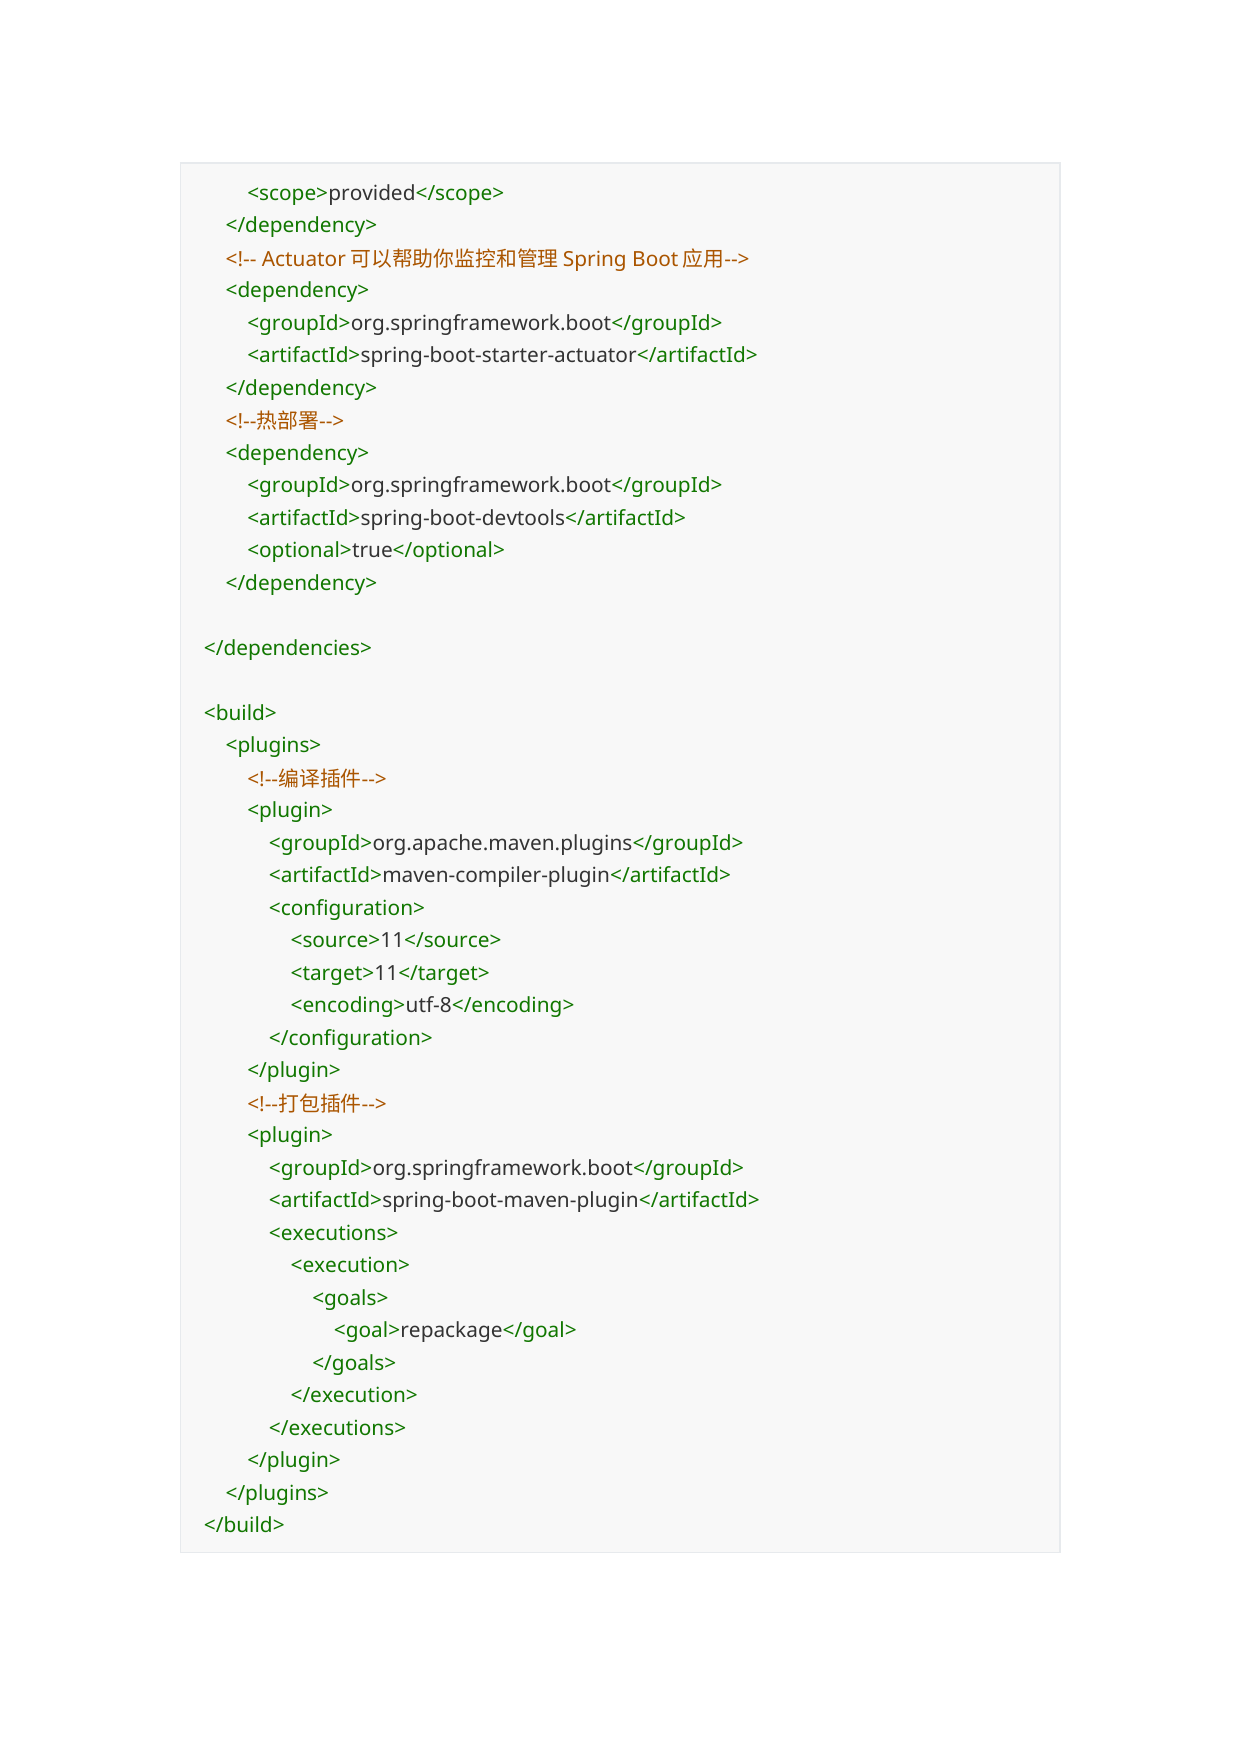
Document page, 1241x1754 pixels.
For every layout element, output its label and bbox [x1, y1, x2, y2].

text [181, 164, 1059, 1552]
